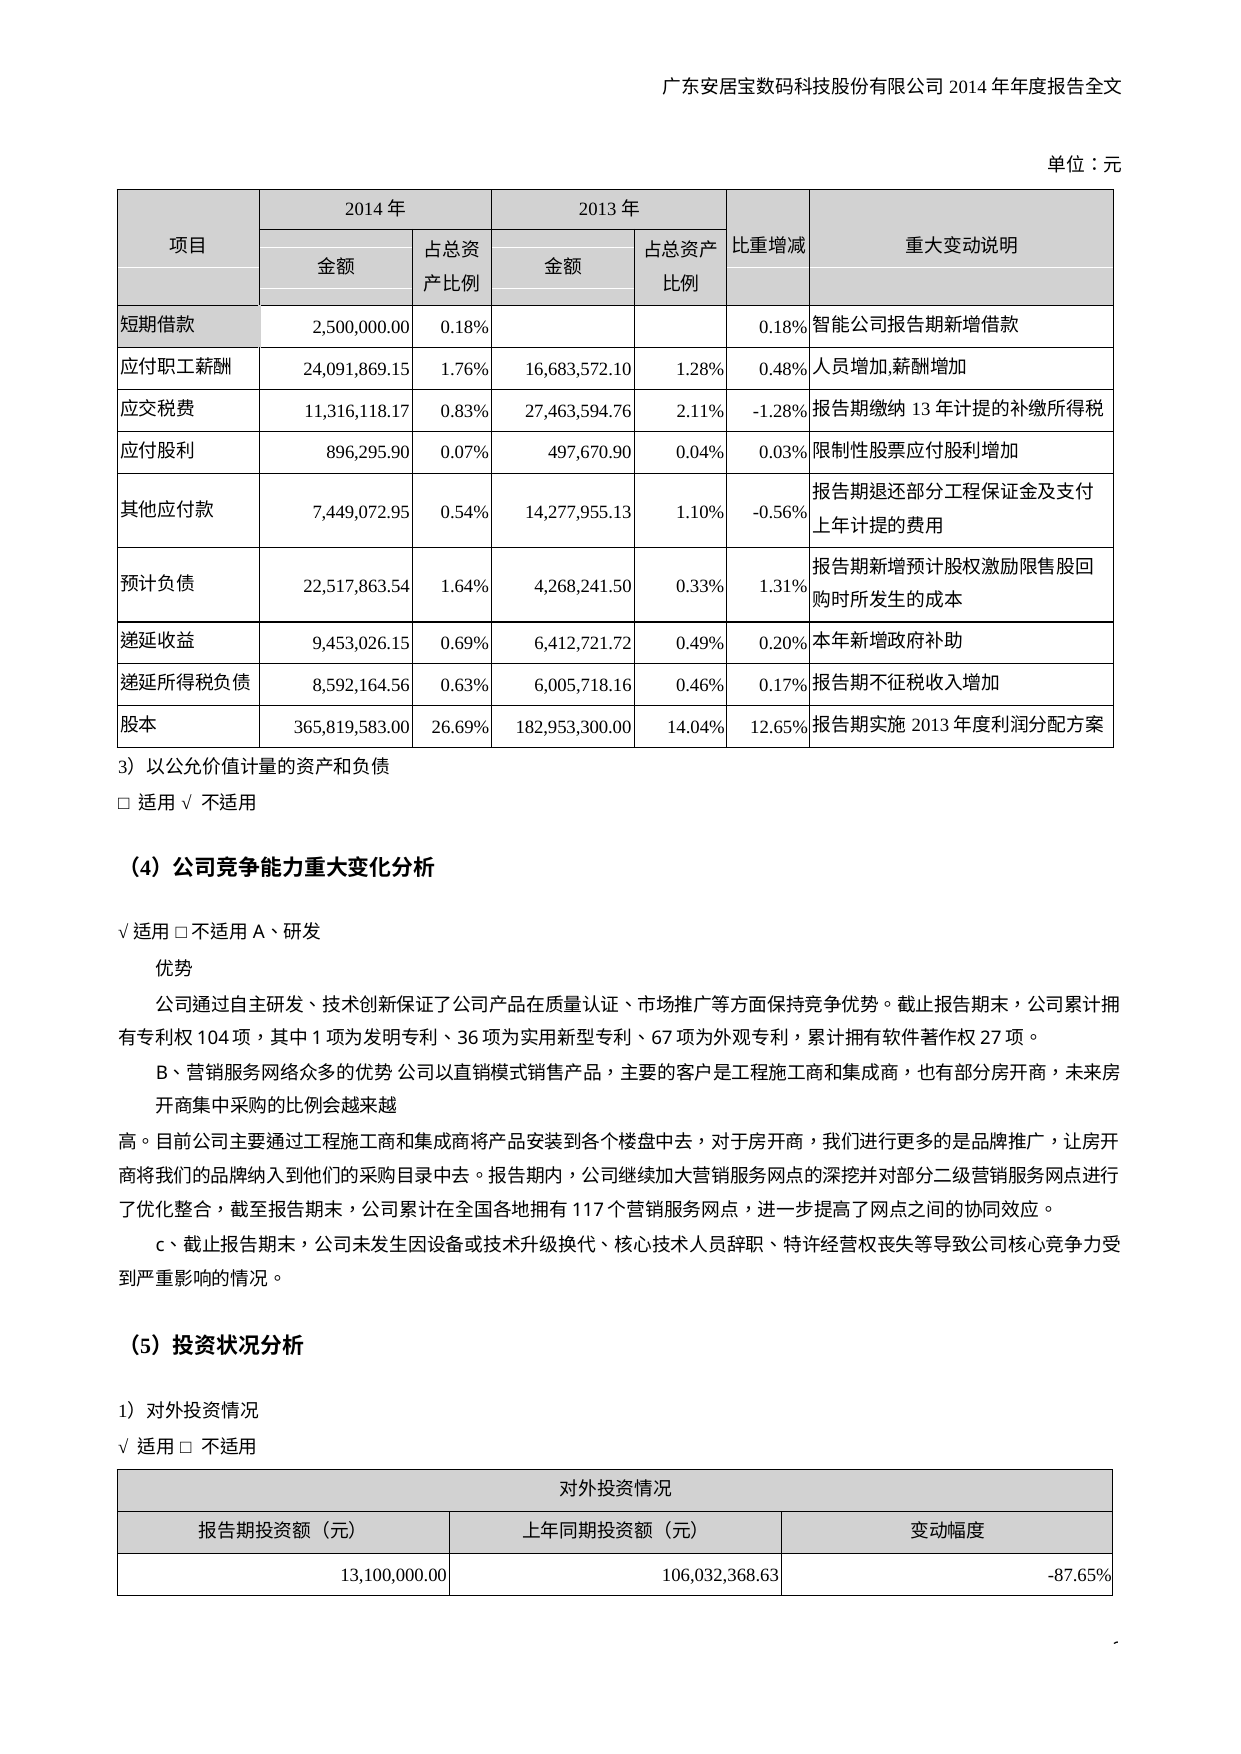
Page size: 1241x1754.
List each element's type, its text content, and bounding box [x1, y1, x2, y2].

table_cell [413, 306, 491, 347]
text 公司通过自主研发、技术创新保证了公司产品在质量认证、市场推广等方面保持竞争优势。截止报告期末，公司累计拥 有专利权104项，其中1项为发明专利、36项为实用新型专利、67项为外观专利，累计拥有软件著作权27项。 [118, 991, 1123, 1050]
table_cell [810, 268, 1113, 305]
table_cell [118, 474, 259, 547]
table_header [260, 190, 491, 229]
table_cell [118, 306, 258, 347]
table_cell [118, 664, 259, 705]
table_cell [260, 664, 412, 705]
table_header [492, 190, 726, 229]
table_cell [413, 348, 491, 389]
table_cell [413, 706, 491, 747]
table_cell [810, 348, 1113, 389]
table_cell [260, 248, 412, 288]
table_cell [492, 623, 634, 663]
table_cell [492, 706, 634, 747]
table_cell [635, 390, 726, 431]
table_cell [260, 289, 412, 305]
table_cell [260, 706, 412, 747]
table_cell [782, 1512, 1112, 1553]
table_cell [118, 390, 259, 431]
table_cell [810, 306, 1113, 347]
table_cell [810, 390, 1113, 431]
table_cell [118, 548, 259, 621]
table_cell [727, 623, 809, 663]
text 3）以公允价值计量的资产和负债 [118, 753, 1138, 779]
text √ 适用 □ 不适用 [118, 1433, 1138, 1459]
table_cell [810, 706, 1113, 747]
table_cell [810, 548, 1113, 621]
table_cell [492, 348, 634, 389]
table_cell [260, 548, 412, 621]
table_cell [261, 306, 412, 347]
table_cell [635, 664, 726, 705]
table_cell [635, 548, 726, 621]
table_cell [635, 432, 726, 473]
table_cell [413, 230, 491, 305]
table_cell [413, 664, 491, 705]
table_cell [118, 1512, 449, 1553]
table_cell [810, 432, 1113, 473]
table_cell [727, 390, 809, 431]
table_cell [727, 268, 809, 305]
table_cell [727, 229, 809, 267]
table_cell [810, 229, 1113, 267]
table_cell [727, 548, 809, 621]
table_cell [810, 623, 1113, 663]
text 单位：元 [102, 152, 1122, 177]
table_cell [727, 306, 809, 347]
text 1）对外投资情况 [118, 1397, 1138, 1423]
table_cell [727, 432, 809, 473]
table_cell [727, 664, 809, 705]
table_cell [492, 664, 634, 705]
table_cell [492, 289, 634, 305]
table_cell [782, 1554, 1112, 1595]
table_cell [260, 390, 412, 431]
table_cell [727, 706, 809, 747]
subtitle （5）投资状况分析 [118, 1330, 1138, 1360]
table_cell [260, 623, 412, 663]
text 高。目前公司主要通过工程施工商和集成商将产品安装到各个楼盘中去，对于房开商，我们进行更多的是品牌推广，让房开 商将我们的品牌纳入到他们的采购目录中去。报告期内，公司继续加大营销服务网点的深挖并对部分二级营销服务网点进行 了优化整合，截至报告期末，公司累计在全国各地拥有117个营销服务网点，进一步提高了网点之间的协同效应。 [118, 1128, 1122, 1221]
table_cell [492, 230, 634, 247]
text c、截止报告期末，公司未发生因设备或技术升级换代、核心技术人员辞职、特许经营权丧失等导致公司核心竞争力受 到严重影响的情况。 [118, 1231, 1123, 1290]
text B、营销服务网络众多的优势 公司以直销模式销售产品，主要的客户是工程施工商和集成商，也有部分房开商，未来房开商集中采购的比例会越来越 [156, 1059, 1123, 1118]
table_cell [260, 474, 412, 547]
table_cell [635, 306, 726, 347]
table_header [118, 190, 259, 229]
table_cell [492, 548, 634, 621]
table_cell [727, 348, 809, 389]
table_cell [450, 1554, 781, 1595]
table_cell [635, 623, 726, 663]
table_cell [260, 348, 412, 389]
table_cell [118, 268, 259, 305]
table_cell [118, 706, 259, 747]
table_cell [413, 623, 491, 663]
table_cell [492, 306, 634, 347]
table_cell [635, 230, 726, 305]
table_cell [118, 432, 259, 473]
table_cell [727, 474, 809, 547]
subtitle （4）公司竞争能力重大变化分析 [118, 852, 1138, 882]
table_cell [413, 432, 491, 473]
text □ 适用 √ 不适用 [118, 789, 1138, 815]
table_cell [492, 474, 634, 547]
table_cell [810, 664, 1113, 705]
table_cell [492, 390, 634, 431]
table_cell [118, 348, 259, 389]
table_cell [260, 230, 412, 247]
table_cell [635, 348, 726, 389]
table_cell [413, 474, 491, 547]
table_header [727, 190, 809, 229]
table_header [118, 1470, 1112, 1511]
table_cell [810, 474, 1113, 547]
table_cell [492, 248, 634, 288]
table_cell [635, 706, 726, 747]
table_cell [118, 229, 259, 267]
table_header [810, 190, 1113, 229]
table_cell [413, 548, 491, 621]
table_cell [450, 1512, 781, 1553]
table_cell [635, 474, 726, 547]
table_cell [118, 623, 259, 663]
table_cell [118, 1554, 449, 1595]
text √ 适用 □ 不适用 A、研发优势 [118, 919, 326, 980]
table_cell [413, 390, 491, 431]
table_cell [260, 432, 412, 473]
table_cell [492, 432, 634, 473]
